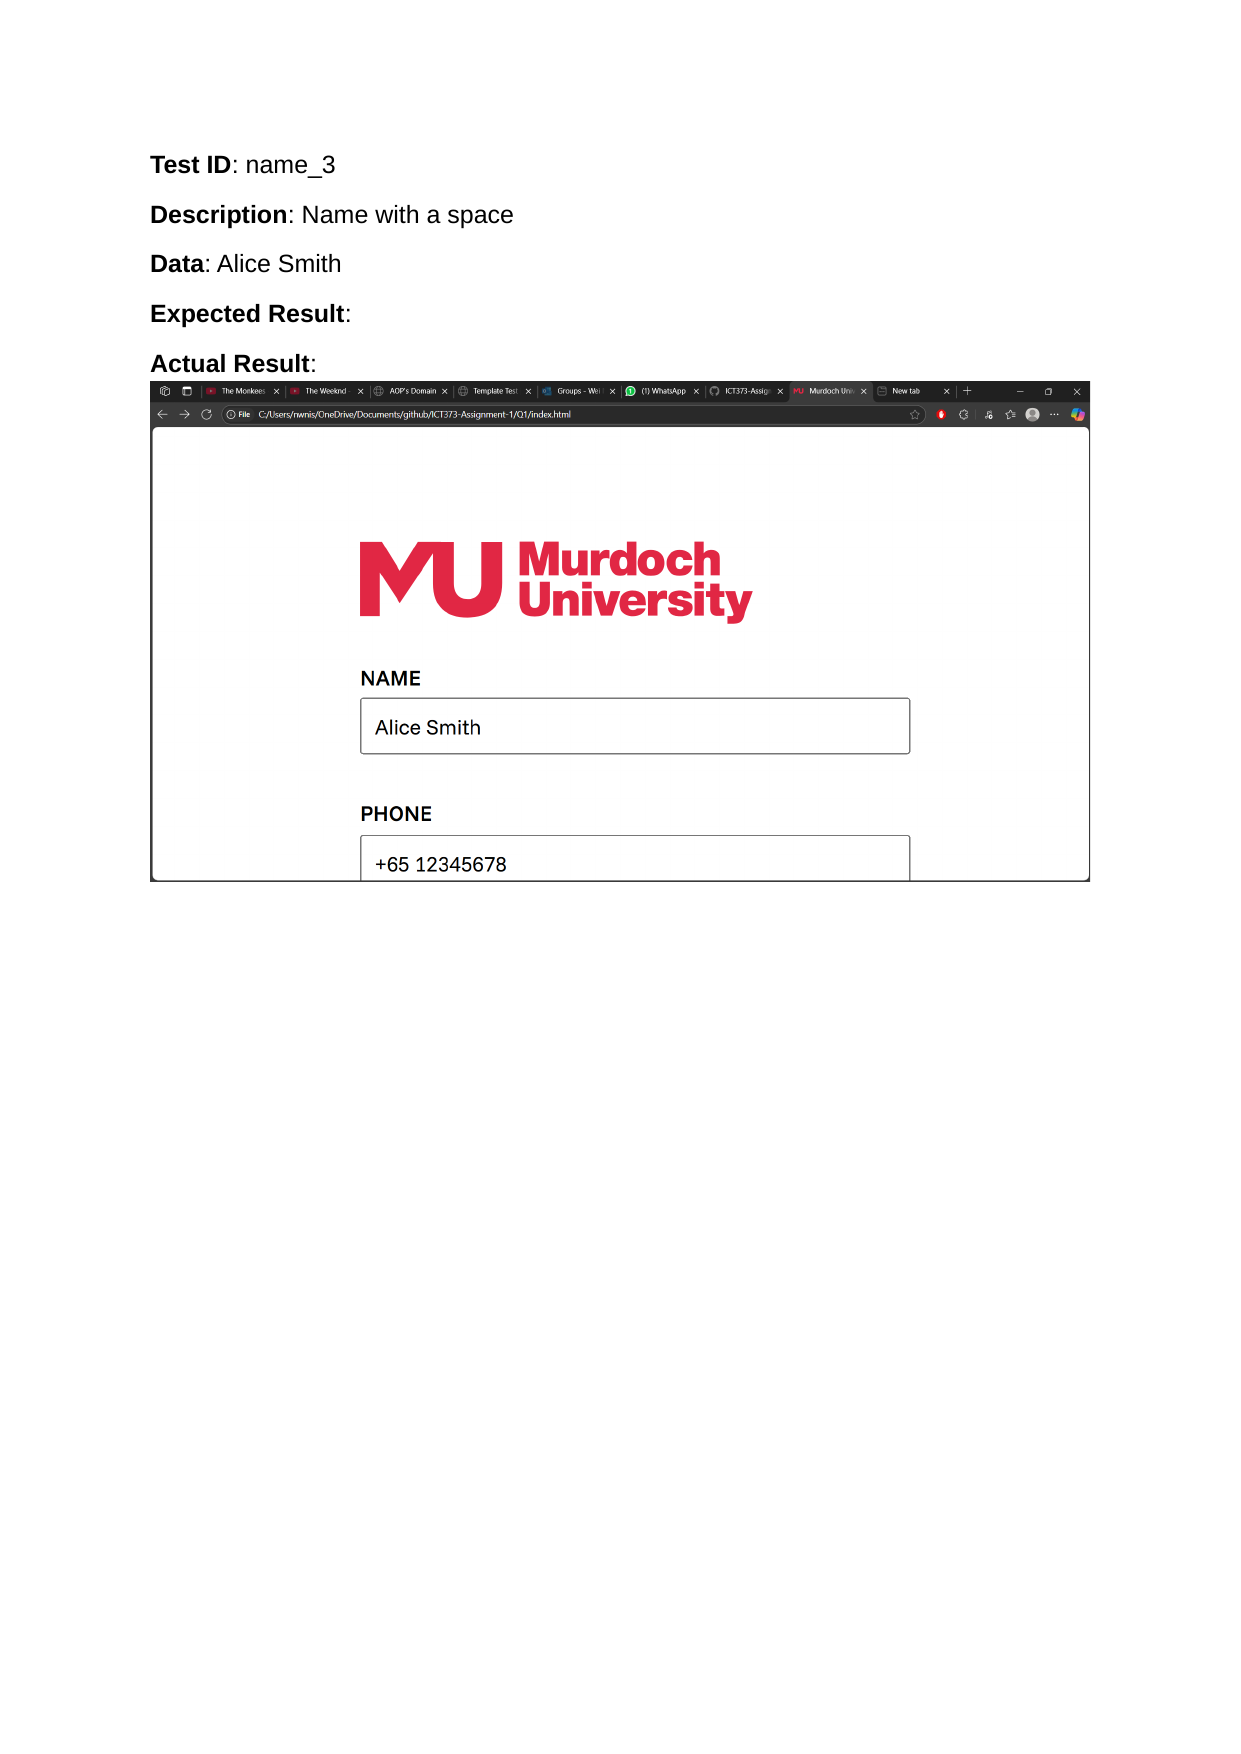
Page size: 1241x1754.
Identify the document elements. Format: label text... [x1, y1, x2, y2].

picture [150, 381, 1091, 882]
text Expected Result: [150, 299, 1090, 328]
text Description: Name with a space [150, 200, 1090, 228]
text Data: Alice Smith [150, 249, 1090, 278]
text Actual Result: [150, 349, 1090, 381]
text Test ID: name_3 [150, 150, 1090, 179]
